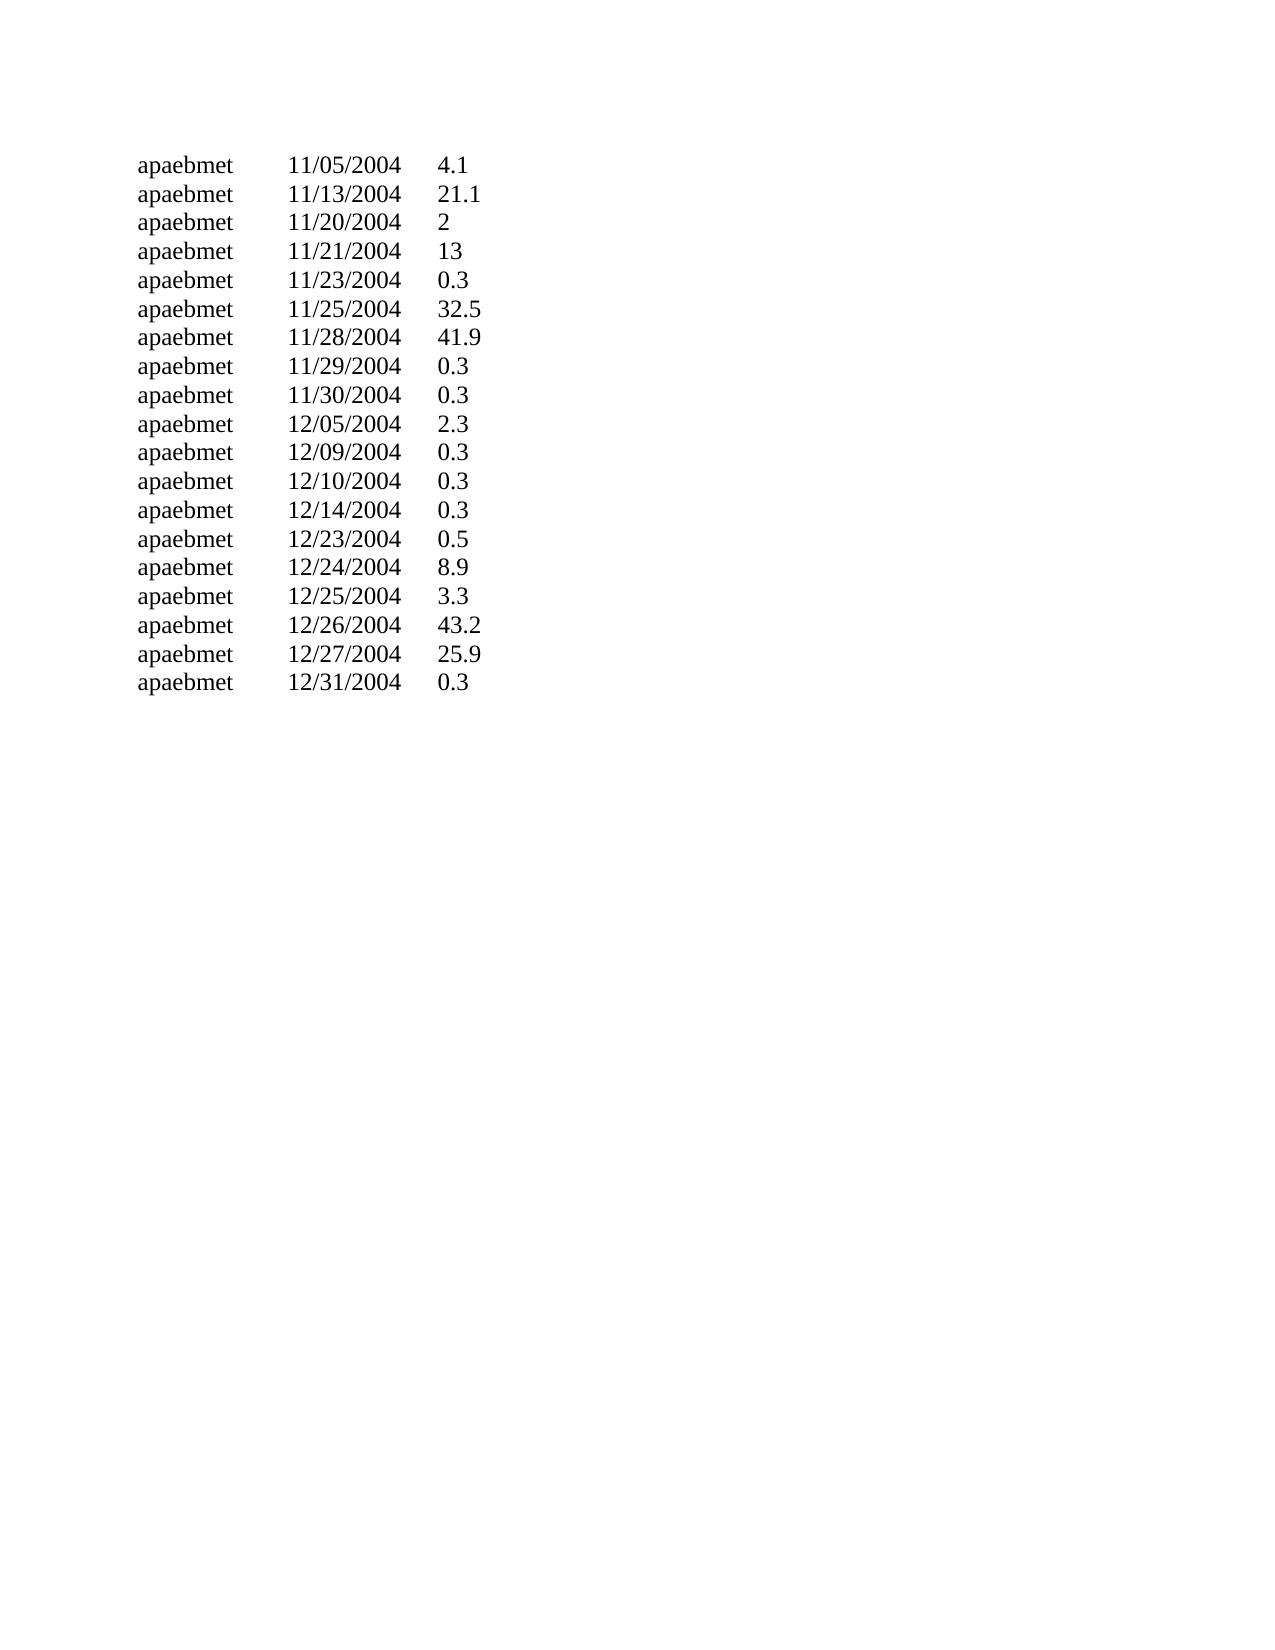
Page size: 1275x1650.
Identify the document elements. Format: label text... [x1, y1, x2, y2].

text apaebmet 12/05/2004 2.3 [137, 409, 1138, 437]
text apaebmet 11/05/2004 4.1 [137, 150, 1138, 179]
text apaebmet 12/23/2004 0.5 [137, 524, 1138, 552]
text apaebmet 12/10/2004 0.3 [137, 466, 1138, 495]
text apaebmet 12/09/2004 0.3 [137, 437, 1138, 466]
text apaebmet 11/13/2004 21.1 [137, 179, 1138, 207]
text apaebmet 11/25/2004 32.5 [137, 294, 1138, 322]
text apaebmet 12/14/2004 0.3 [137, 495, 1138, 524]
text apaebmet 11/30/2004 0.3 [137, 380, 1138, 409]
text apaebmet 12/26/2004 43.2 [137, 610, 1138, 639]
text apaebmet 12/24/2004 8.9 [137, 552, 1138, 581]
text apaebmet 11/28/2004 41.9 [137, 322, 1138, 351]
text apaebmet 11/20/2004 2 [137, 207, 1138, 236]
text apaebmet 11/23/2004 0.3 [137, 265, 1138, 294]
text apaebmet 11/29/2004 0.3 [137, 351, 1138, 380]
text apaebmet 11/21/2004 13 [137, 236, 1138, 265]
text apaebmet 0.3 [137, 667, 1138, 696]
text apaebmet 12/27/2004 25.9 [137, 639, 1138, 667]
text apaebmet 12/25/2004 3.3 [137, 581, 1138, 610]
